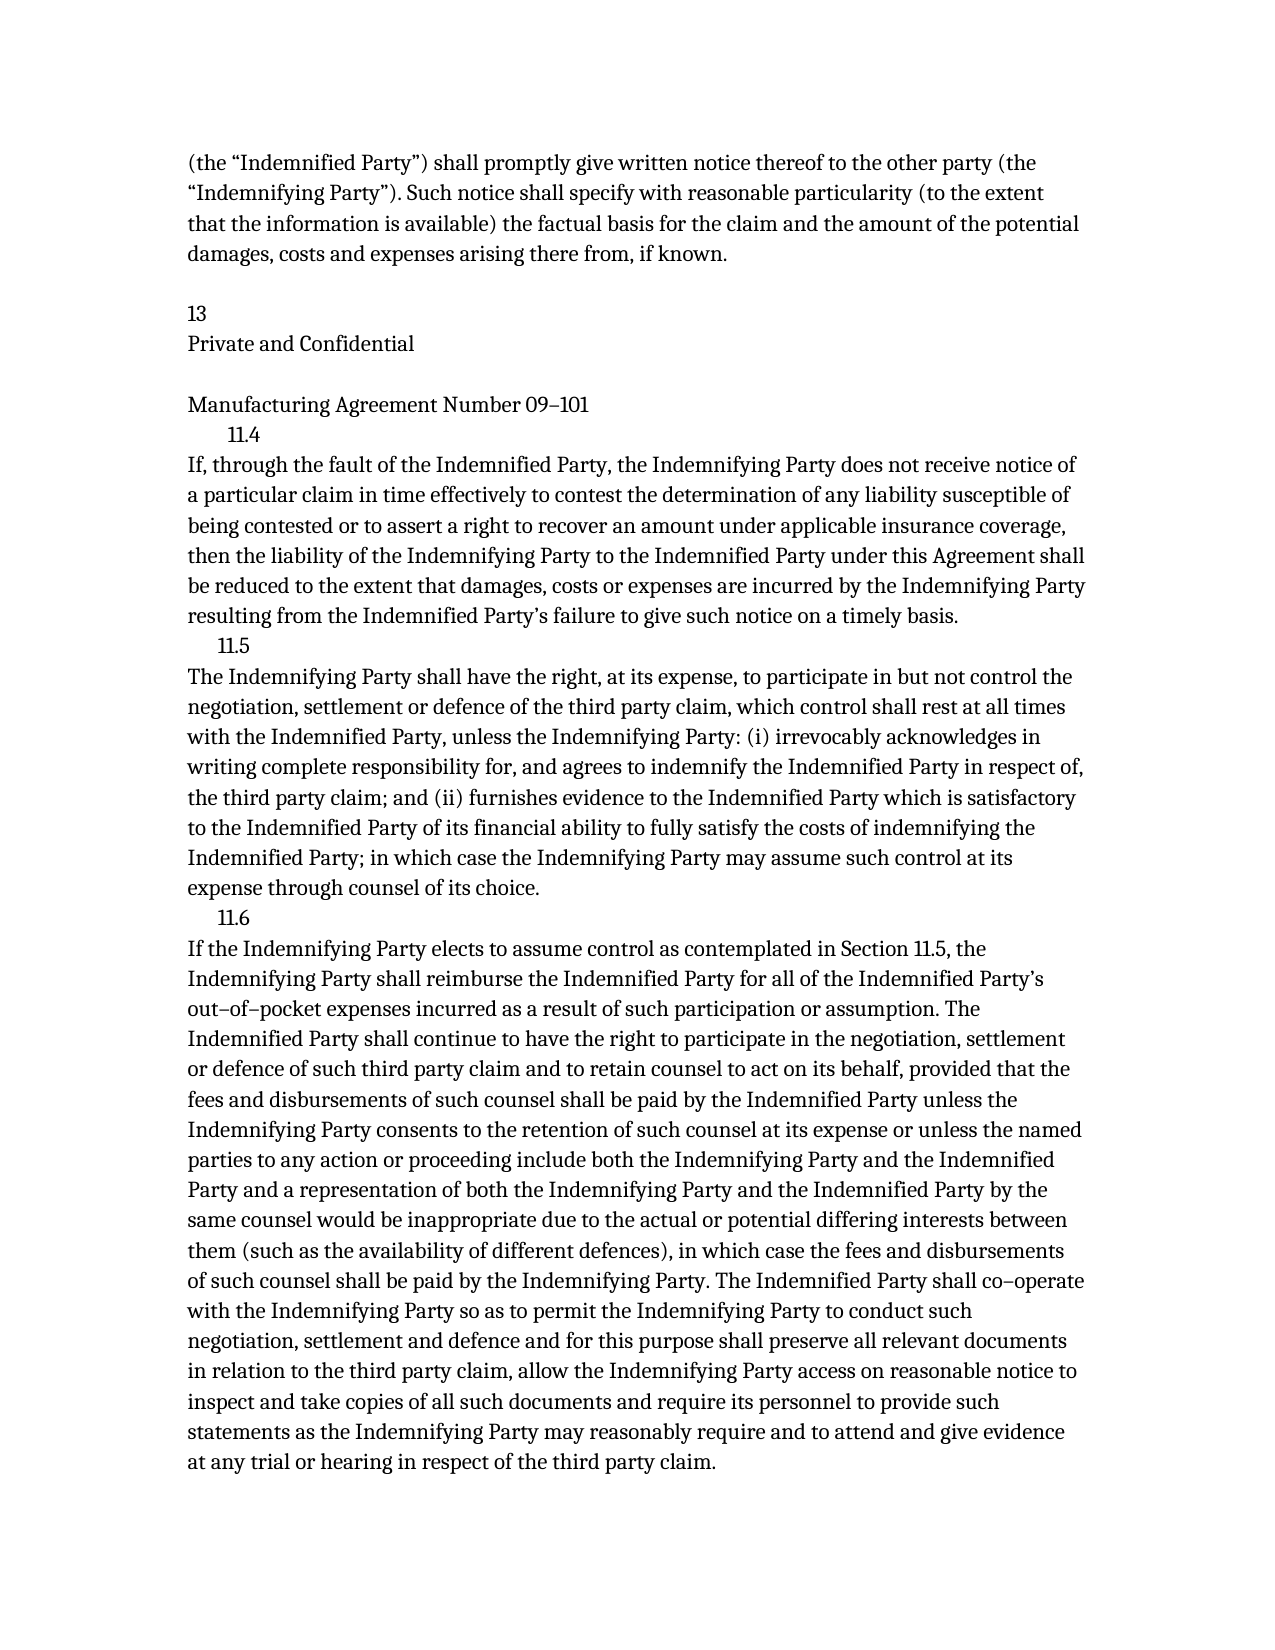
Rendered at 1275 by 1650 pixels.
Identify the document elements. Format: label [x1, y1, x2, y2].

text [187, 150, 1087, 1475]
